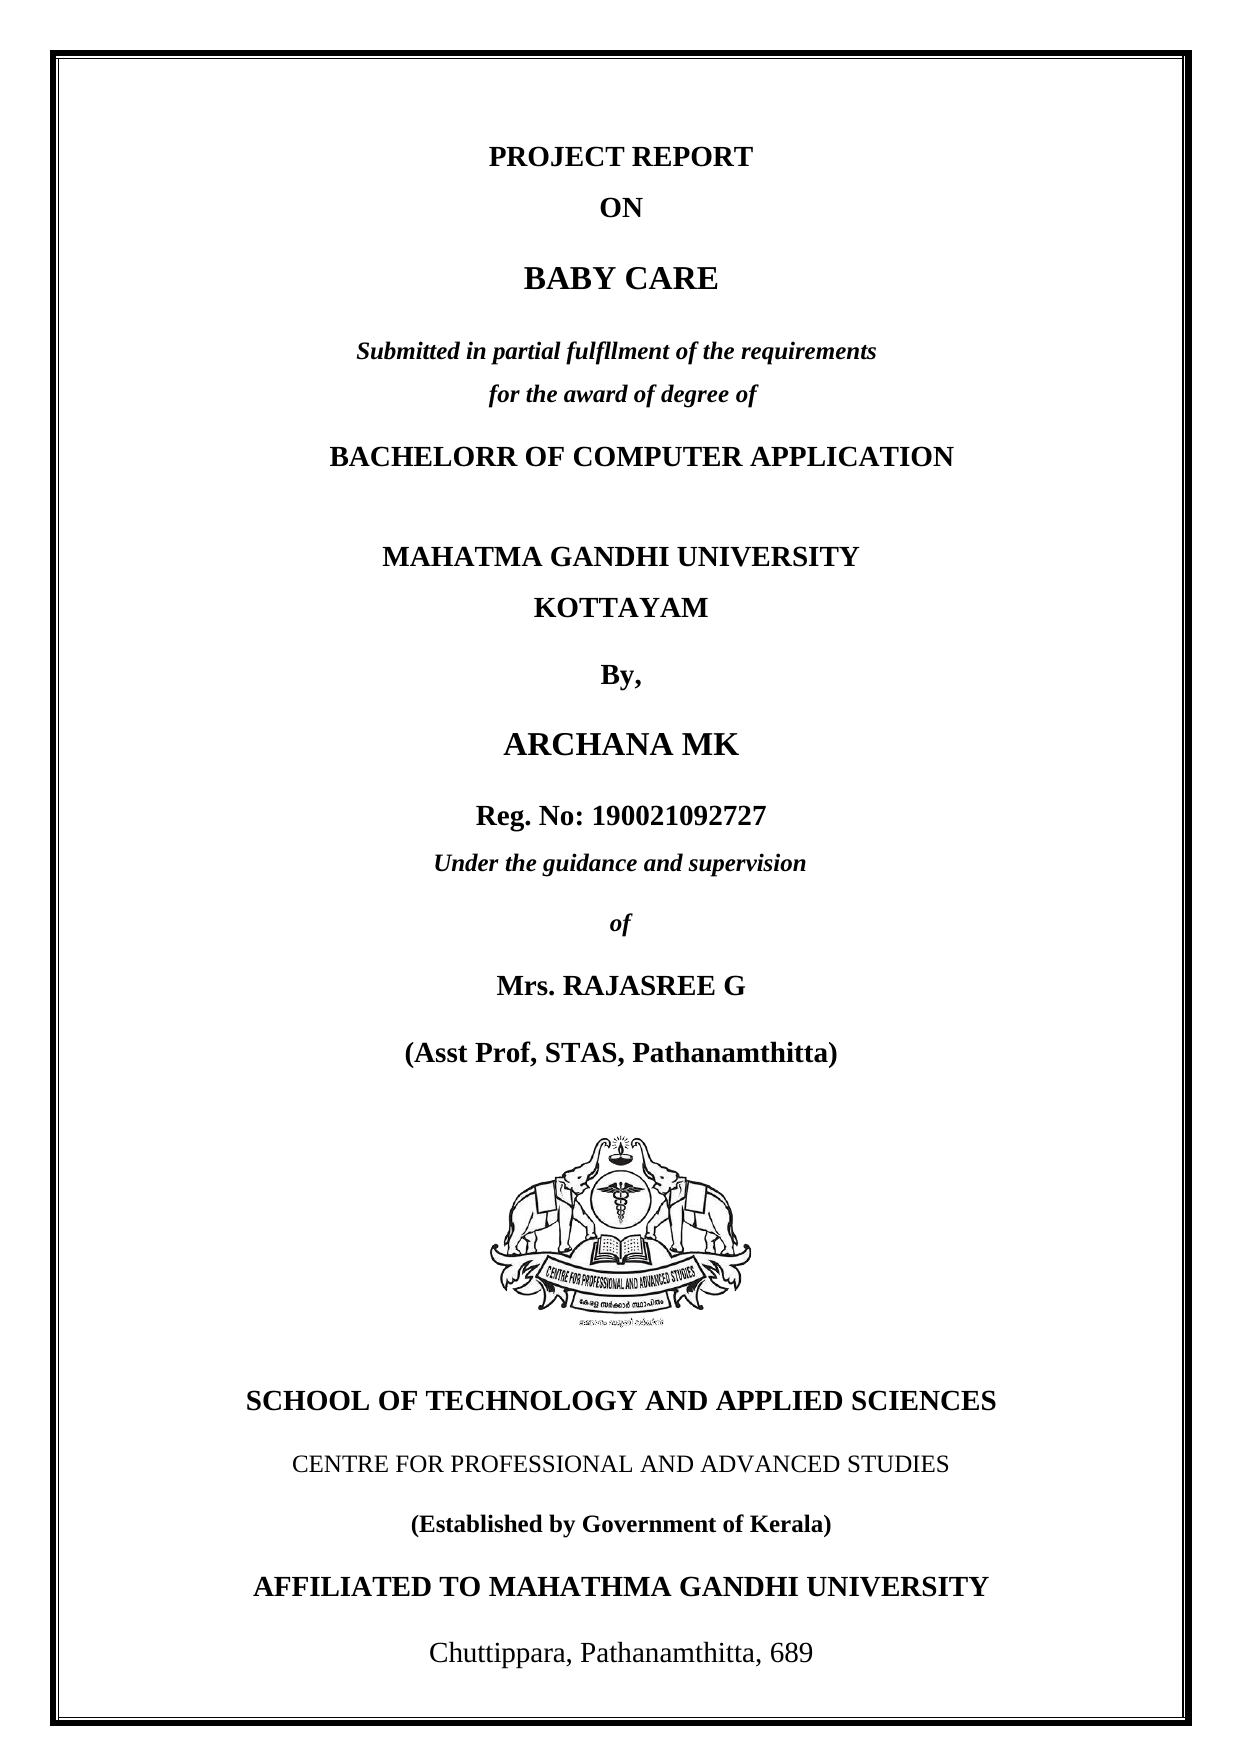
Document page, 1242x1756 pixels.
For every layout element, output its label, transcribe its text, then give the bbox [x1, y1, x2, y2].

text (Established by Government of Kerala) [381, 1509, 861, 1538]
subtitle BACHELORR OF COMPUTER APPLICATION [125, 439, 1158, 472]
subtitle Mrs. RAJASREE G [488, 968, 754, 1001]
text Chuttippara, Pathanamthitta, 689 [382, 1636, 861, 1669]
subtitle AFFILIATED TO MAHATHMA GANDHI UNIVERSITY [192, 1569, 1051, 1602]
text of [488, 908, 754, 937]
text Submitted in partial fulfllment of the requirements for the award of degree of [356, 336, 900, 408]
subtitle ARCHANA MK [488, 724, 754, 762]
subtitle BABY CARE [382, 258, 861, 297]
subtitle SCHOOL OF TECHNOLOGY AND APPLIED SCIENCES [192, 1169, 1051, 1416]
text PROJECT REPORT ON [488, 139, 754, 223]
picture [489, 1135, 752, 1328]
text MAHATMA GANDHI UNIVERSITY KOTTAYAM [382, 539, 861, 623]
text CENTRE FOR PROFESSIONAL AND ADVANCED STUDIES [191, 1449, 1051, 1478]
subtitle Reg. No: 190021092727 [438, 798, 804, 831]
text By, [488, 657, 754, 690]
text (Asst Prof, STAS, Pathanamthitta) [382, 1035, 861, 1068]
text Under the guidance and supervision [382, 848, 861, 877]
